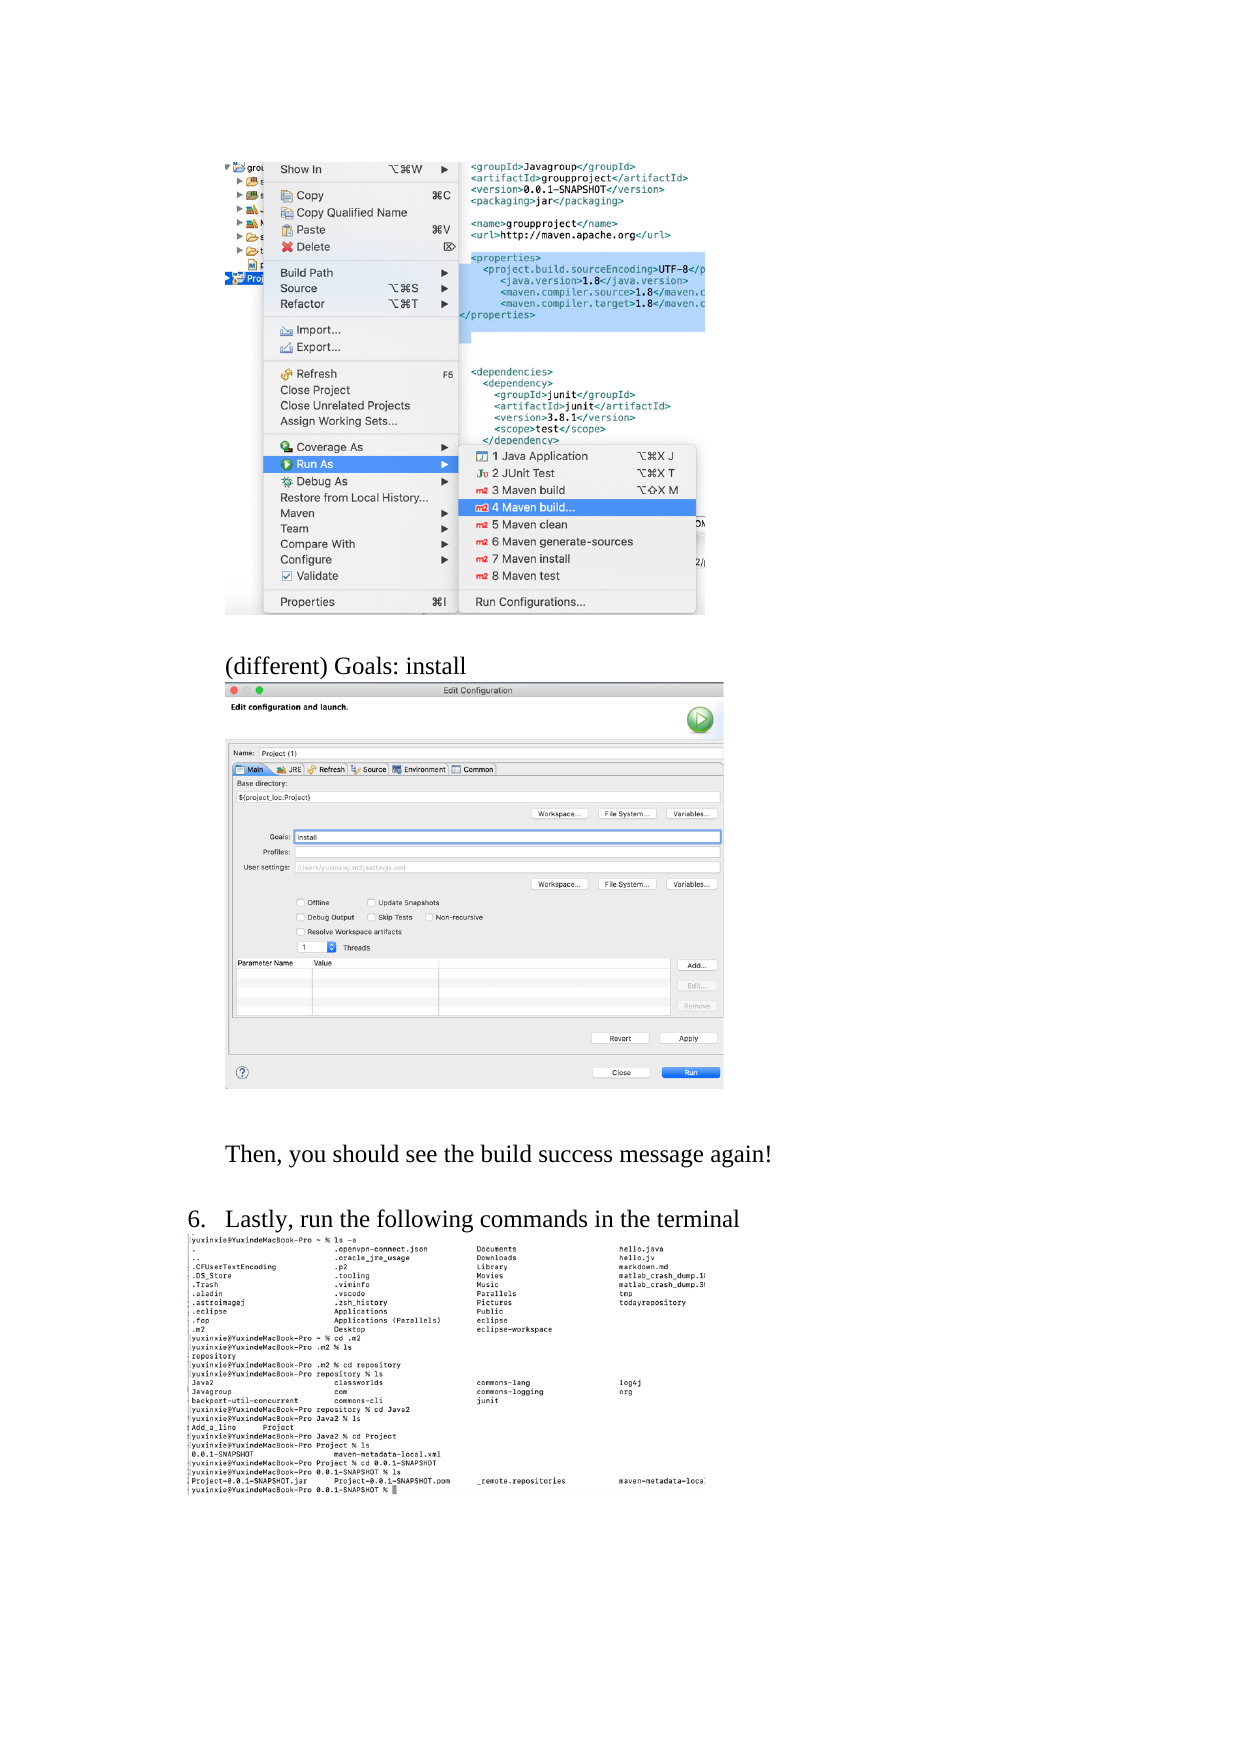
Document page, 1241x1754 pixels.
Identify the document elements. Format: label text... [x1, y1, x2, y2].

list (different) Goals: install [225, 649, 1053, 682]
list Then, you should see the build success message again! [225, 1137, 1053, 1169]
picture [225, 682, 724, 1089]
picture [225, 162, 705, 615]
list Lastly, run the following commands in the terminal [187, 1202, 1053, 1234]
picture [187, 1234, 705, 1495]
